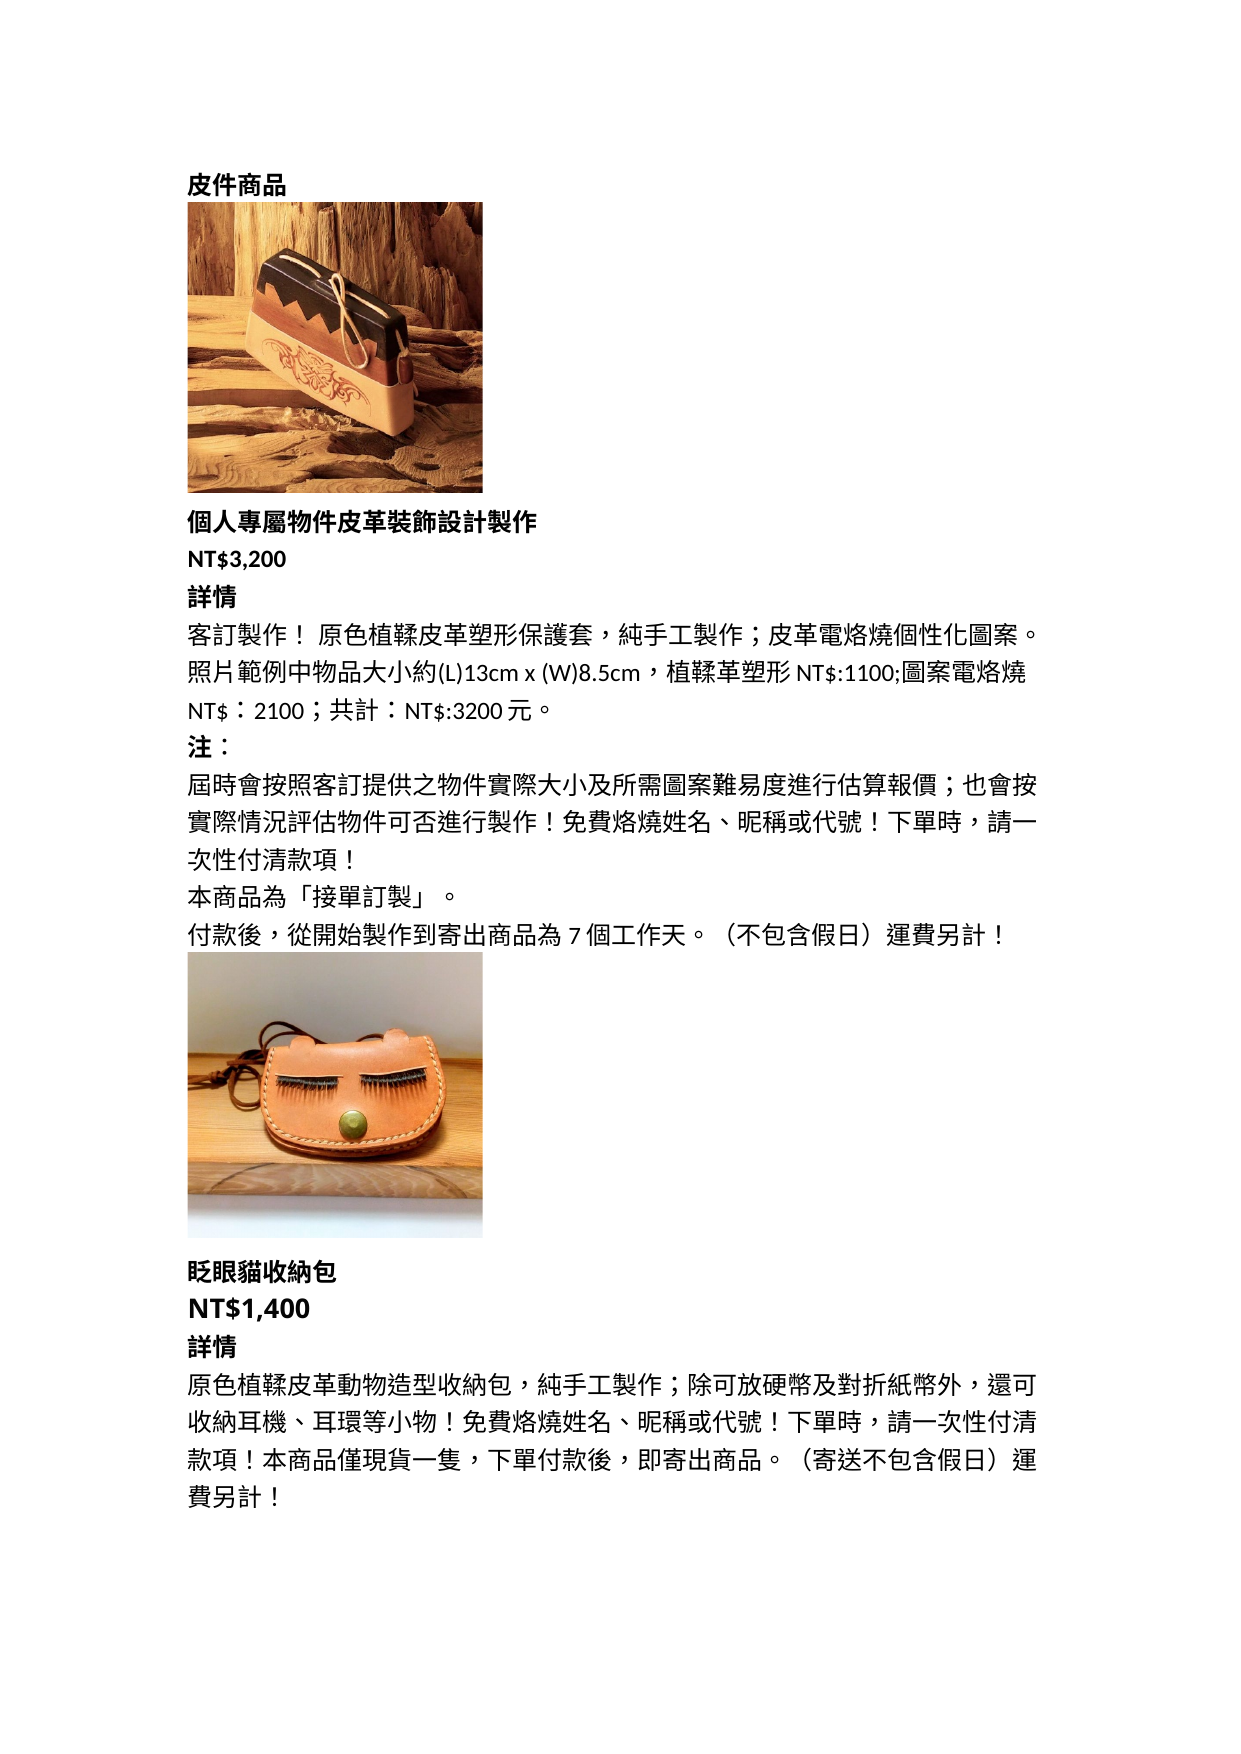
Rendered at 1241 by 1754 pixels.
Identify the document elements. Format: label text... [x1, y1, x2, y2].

picture [187, 952, 483, 1238]
text NT$3,200 [187, 539, 1053, 577]
text NT$1,400 [187, 1289, 1053, 1327]
text 付款後，從開始製作到寄出商品為 7 個工作天。（不包含假日）運費另計！ [187, 914, 1053, 952]
text 皮件商品 [187, 164, 1053, 202]
text 詳情 [187, 1327, 1053, 1364]
text 個人專屬物件皮革裝飾設計製作 [187, 502, 1053, 539]
text 客訂製作！ 原色植鞣皮革塑形保護套，純手工製作；皮革電烙燒個性化圖案。 照片範例中物品大小約(L)13cm x (W)8.5cm，植鞣革塑形NT$:1100;圖案電烙燒NT$：2100；共計：NT$:3200元。 [187, 614, 1053, 727]
text 詳情 [187, 577, 1053, 614]
text 本商品為「接單訂製」。 [187, 877, 1053, 914]
text 屆時會按照客訂提供之物件實際大小及所需圖案難易度進行估算報價；也會按實際情況評估物件可否進行製作！免費烙燒姓名、昵稱或代號！下單時，請一次性付清款項！ [187, 764, 1053, 877]
text 原色植鞣皮革動物造型收納包，純手工製作；除可放硬幣及對折紙幣外，還可收納耳機、耳環等小物！免費烙燒姓名、昵稱或代號！下單時，請一次性付清款項！本商品僅現貨一隻，下單付款後，即寄出商品。（寄送不包含假日）運費另計！ [187, 1364, 1053, 1514]
picture [187, 202, 483, 493]
text 注： [187, 727, 1053, 764]
text 眨眼貓收納包 [187, 1252, 1053, 1289]
